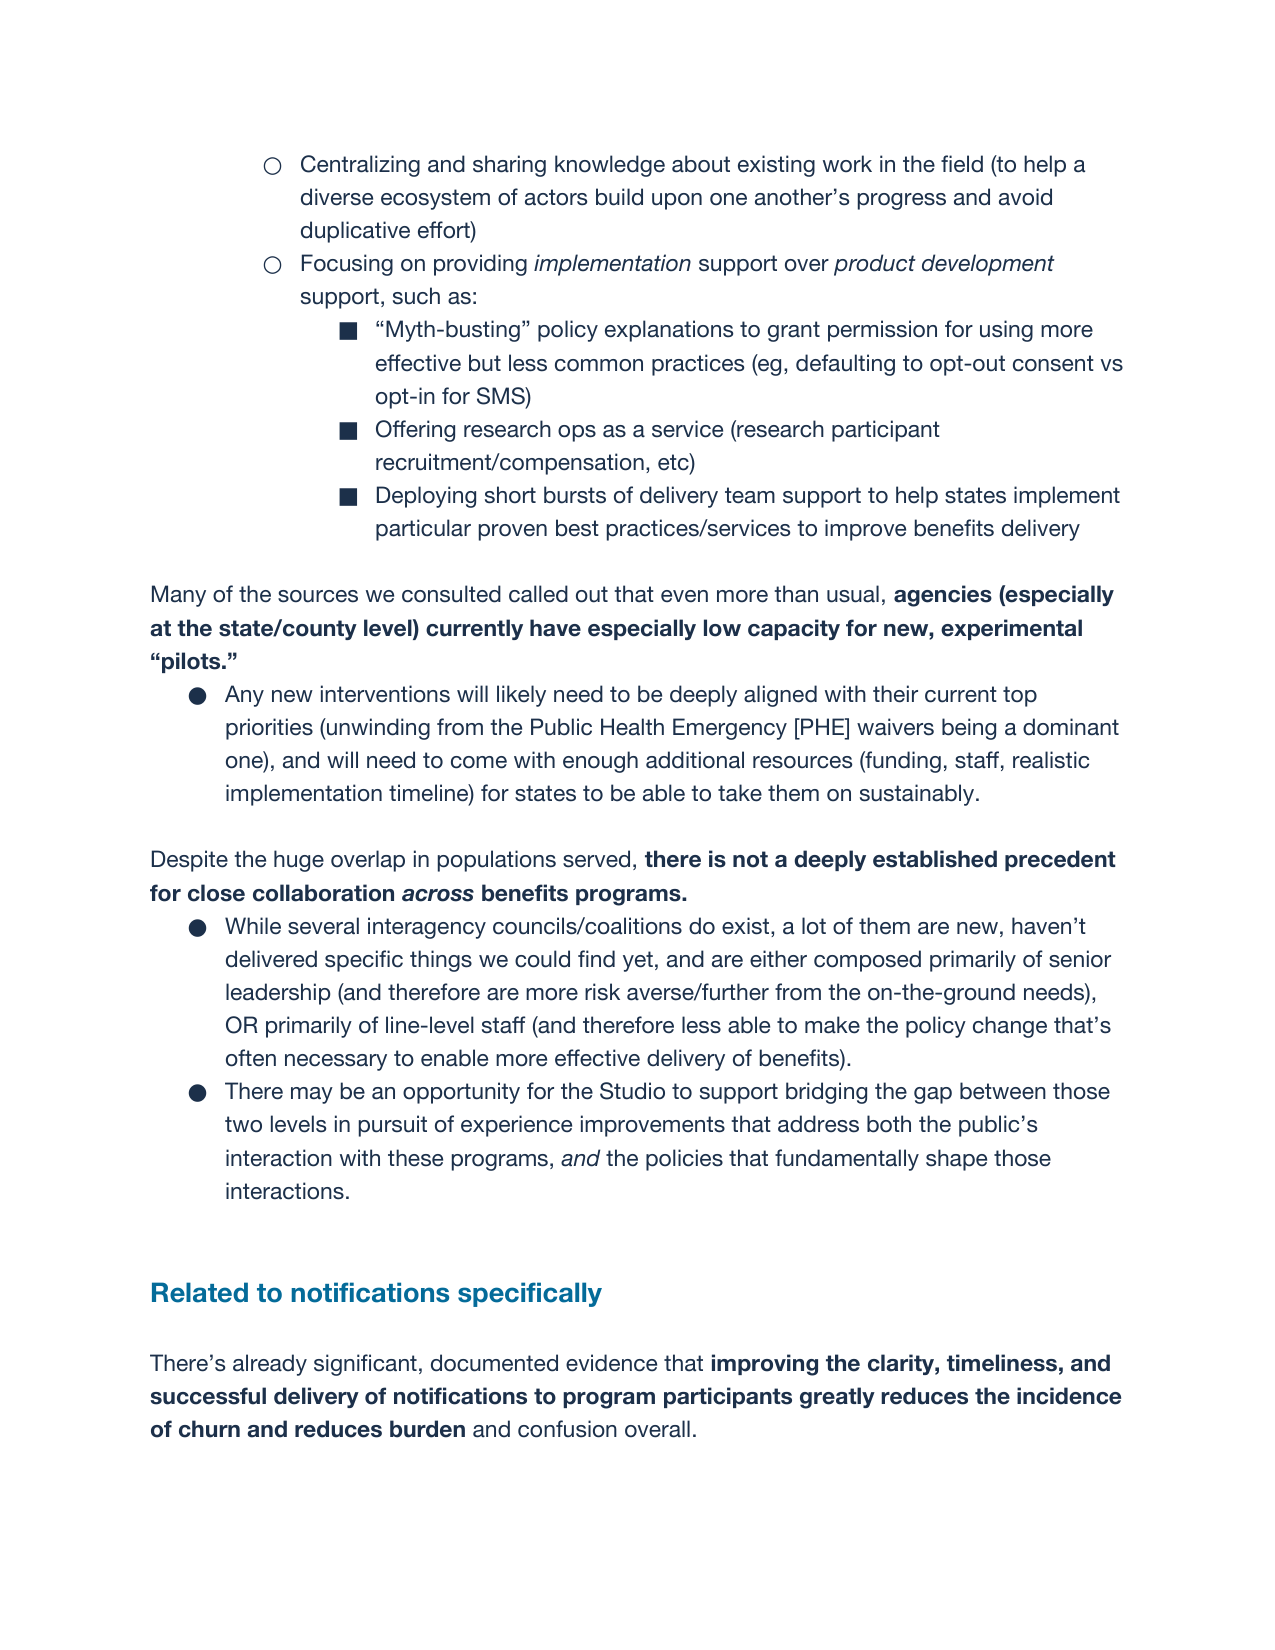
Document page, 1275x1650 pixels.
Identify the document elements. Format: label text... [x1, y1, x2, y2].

text Despite the huge overlap in populations served, there is not a deeply established precedent for close collaboration across benefits programs. [150, 846, 1125, 908]
list While several interagency councils/coalitions do exist, a lot of them are new, haven’t delivered specific things we could find yet, and are either composed primarily of senior leadership (and therefore are more risk averse/further from the on-the-ground needs), OR primarily of line-level staff (and therefore less able to make the policy change that’s often necessary to enable more effective delivery of benefits). [187, 912, 1125, 1073]
list “Myth-busting” policy explanations to grant permission for using more effective but less common practices (eg, defaulting to opt-out consent vs opt-in for SMS) [337, 316, 1125, 411]
subtitle Related to notifications specifically [150, 1276, 1125, 1310]
text Many of the sources we consulted called out that even more than usual, agencies (especially at the state/county level) currently have especially low capacity for new, experimental “pilots.” [150, 581, 1125, 676]
list Any new interventions will likely need to be deeply aligned with their current top priorities (unwinding from the Public Health Emergency [PHE] waivers being a dominant one), and will need to come with enough additional resources (funding, staff, realistic implementation timeline) for states to be able to take them on sustainably. [187, 680, 1125, 808]
list Offering research ops as a service (research participant recruitment/compensation, etc) [337, 415, 1125, 477]
text There’s already significant, documented evidence that improving the clarity, timeliness, and successful delivery of notifications to program participants greatly reduces the incidence of churn and reduces burden and confusion overall. [150, 1349, 1125, 1444]
list There may be an opportunity for the Studio to support bridging the gap between those two levels in pursuit of experience improvements that address both the public’s interaction with these programs, and the policies that fundamentally shape those interactions. [187, 1077, 1125, 1206]
list Centralizing and sharing knowledge about existing work in the field (to help a diverse ecosystem of actors build upon one another’s progress and avoid duplicative effort) [262, 150, 1125, 245]
list Deploying short bursts of delivery team support to help states implement particular proven best practices/services to improve benefits delivery [337, 481, 1125, 543]
list Focusing on providing implementation support over product development support, such as: [262, 249, 1125, 311]
